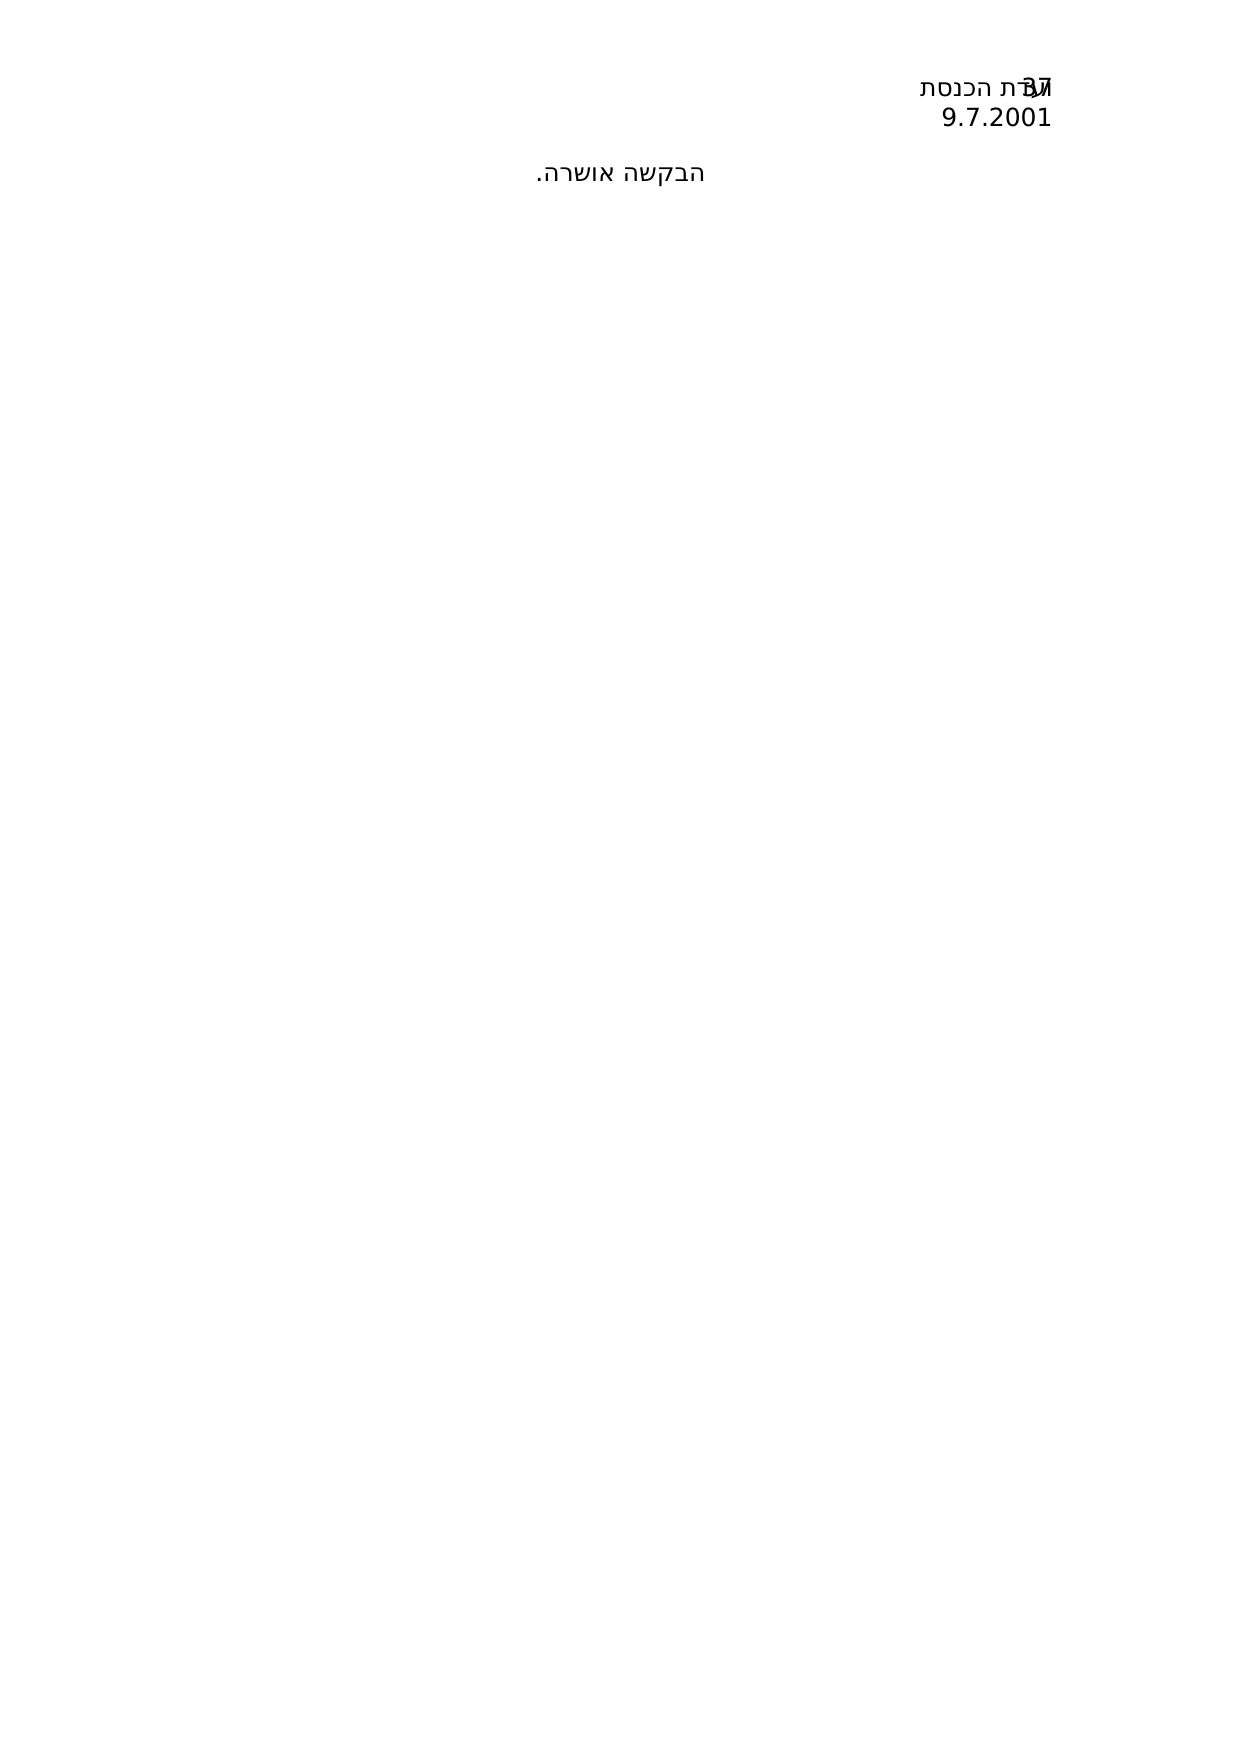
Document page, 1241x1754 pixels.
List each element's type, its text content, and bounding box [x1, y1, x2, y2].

text הבקשה אושרה. [187, 158, 1053, 187]
